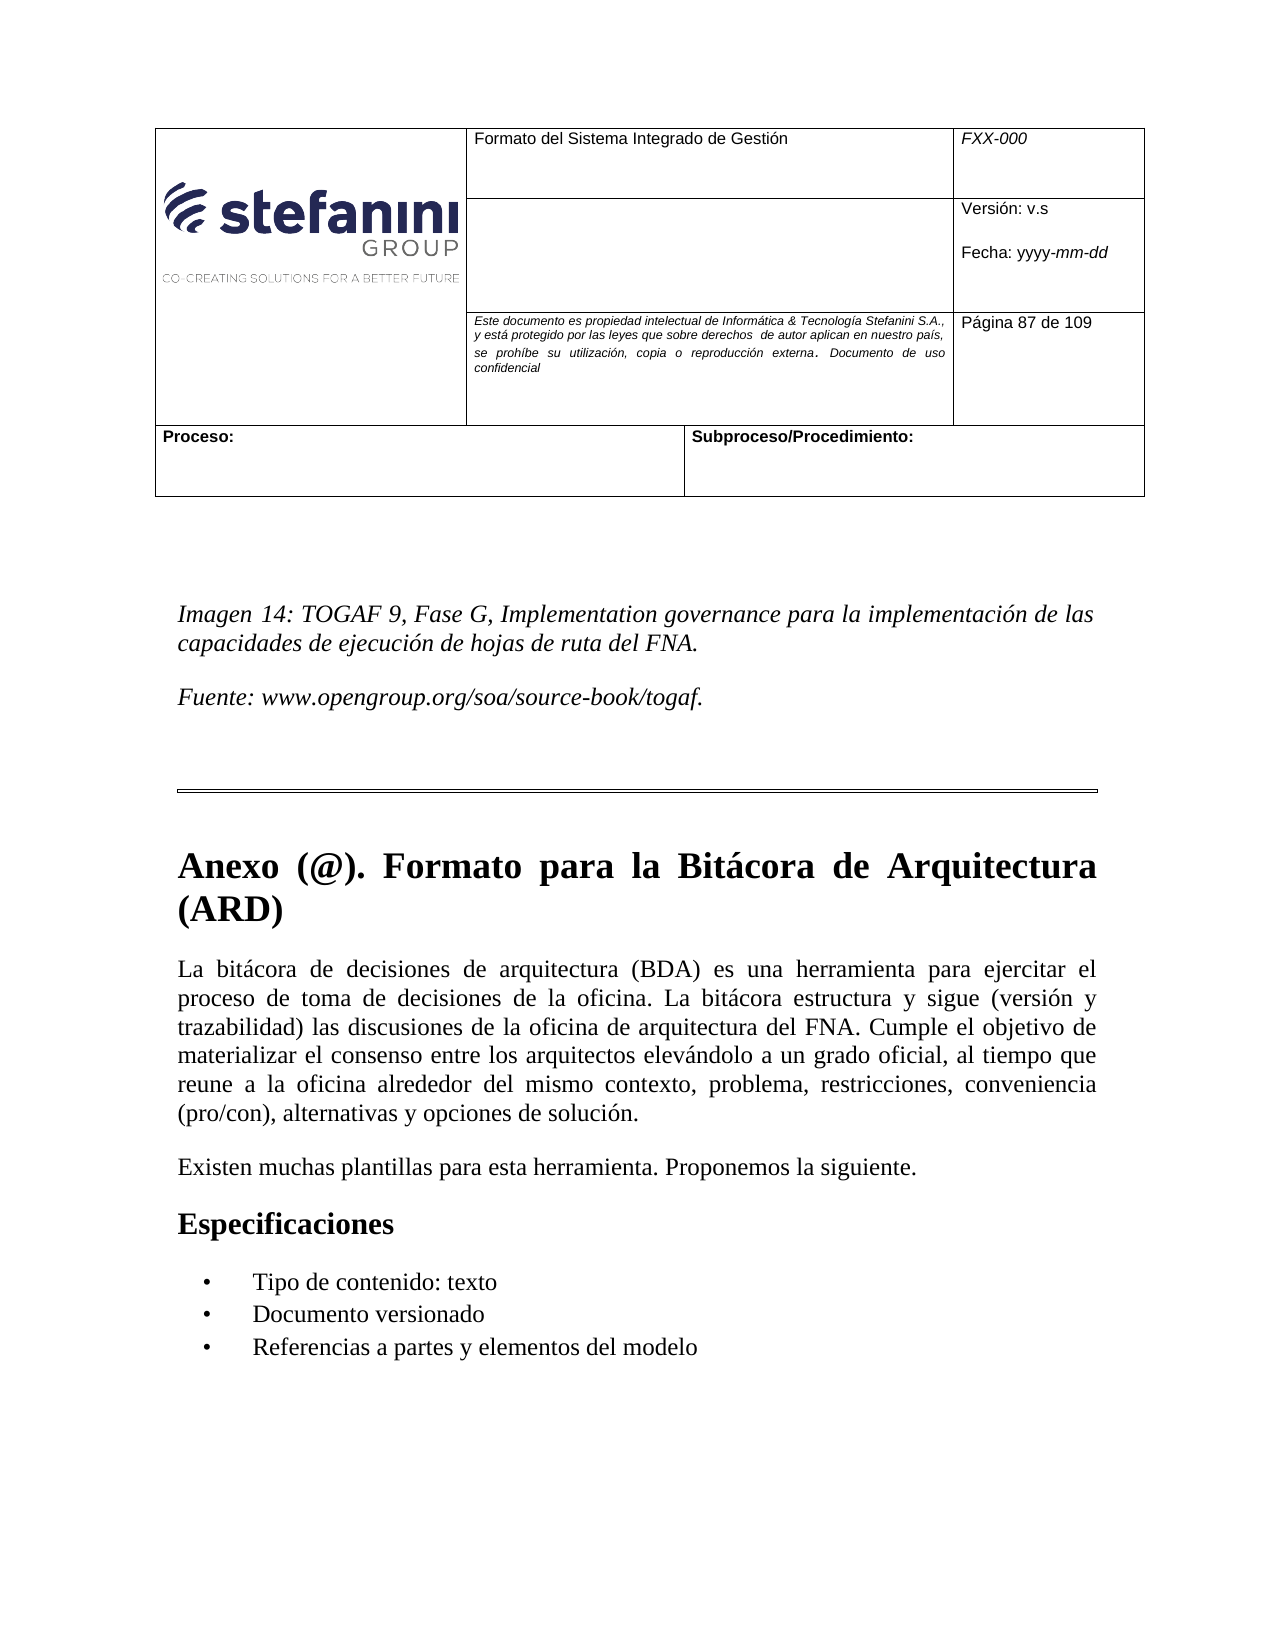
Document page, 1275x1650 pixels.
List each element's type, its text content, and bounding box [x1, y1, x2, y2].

text La bitácora de decisiones de arquitectura (BDA) es una herramienta para ejercitar el proceso de toma de decisiones de la oficina. La bitácora estructura y sigue (versión y trazabilidad) las discusiones de la oficina de arquitectura del FNA. Cumple el objetivo de materializar el consenso entre los arquitectos elevándolo a un grado oficial, al tiempo que reune a la oficina alrededor del mismo contexto, problema, restricciones, conveniencia (pro/con), alternativas y opciones de solución. [177, 954, 1098, 1127]
text Fuente: www.opengroup.org/soa/source-book/togaf. [177, 682, 1098, 711]
subtitle Especificaciones [177, 1206, 1098, 1242]
picture [162, 182, 460, 286]
list Tipo de contenido: texto [202, 1267, 1098, 1295]
list Documento versionado [202, 1299, 1098, 1328]
list Referencias a partes y elementos del modelo [202, 1332, 1098, 1360]
text Imagen 14: TOGAF 9, Fase G, Implementation governance para la implementación de las capacidades de ejecución de hojas de ruta del FNA. [177, 599, 1098, 657]
subtitle Anexo (@). Formato para la Bitácora de Arquitectura (ARD) [177, 843, 1098, 929]
text Existen muchas plantillas para esta herramienta. Proponemos la siguiente. [177, 1152, 1098, 1181]
